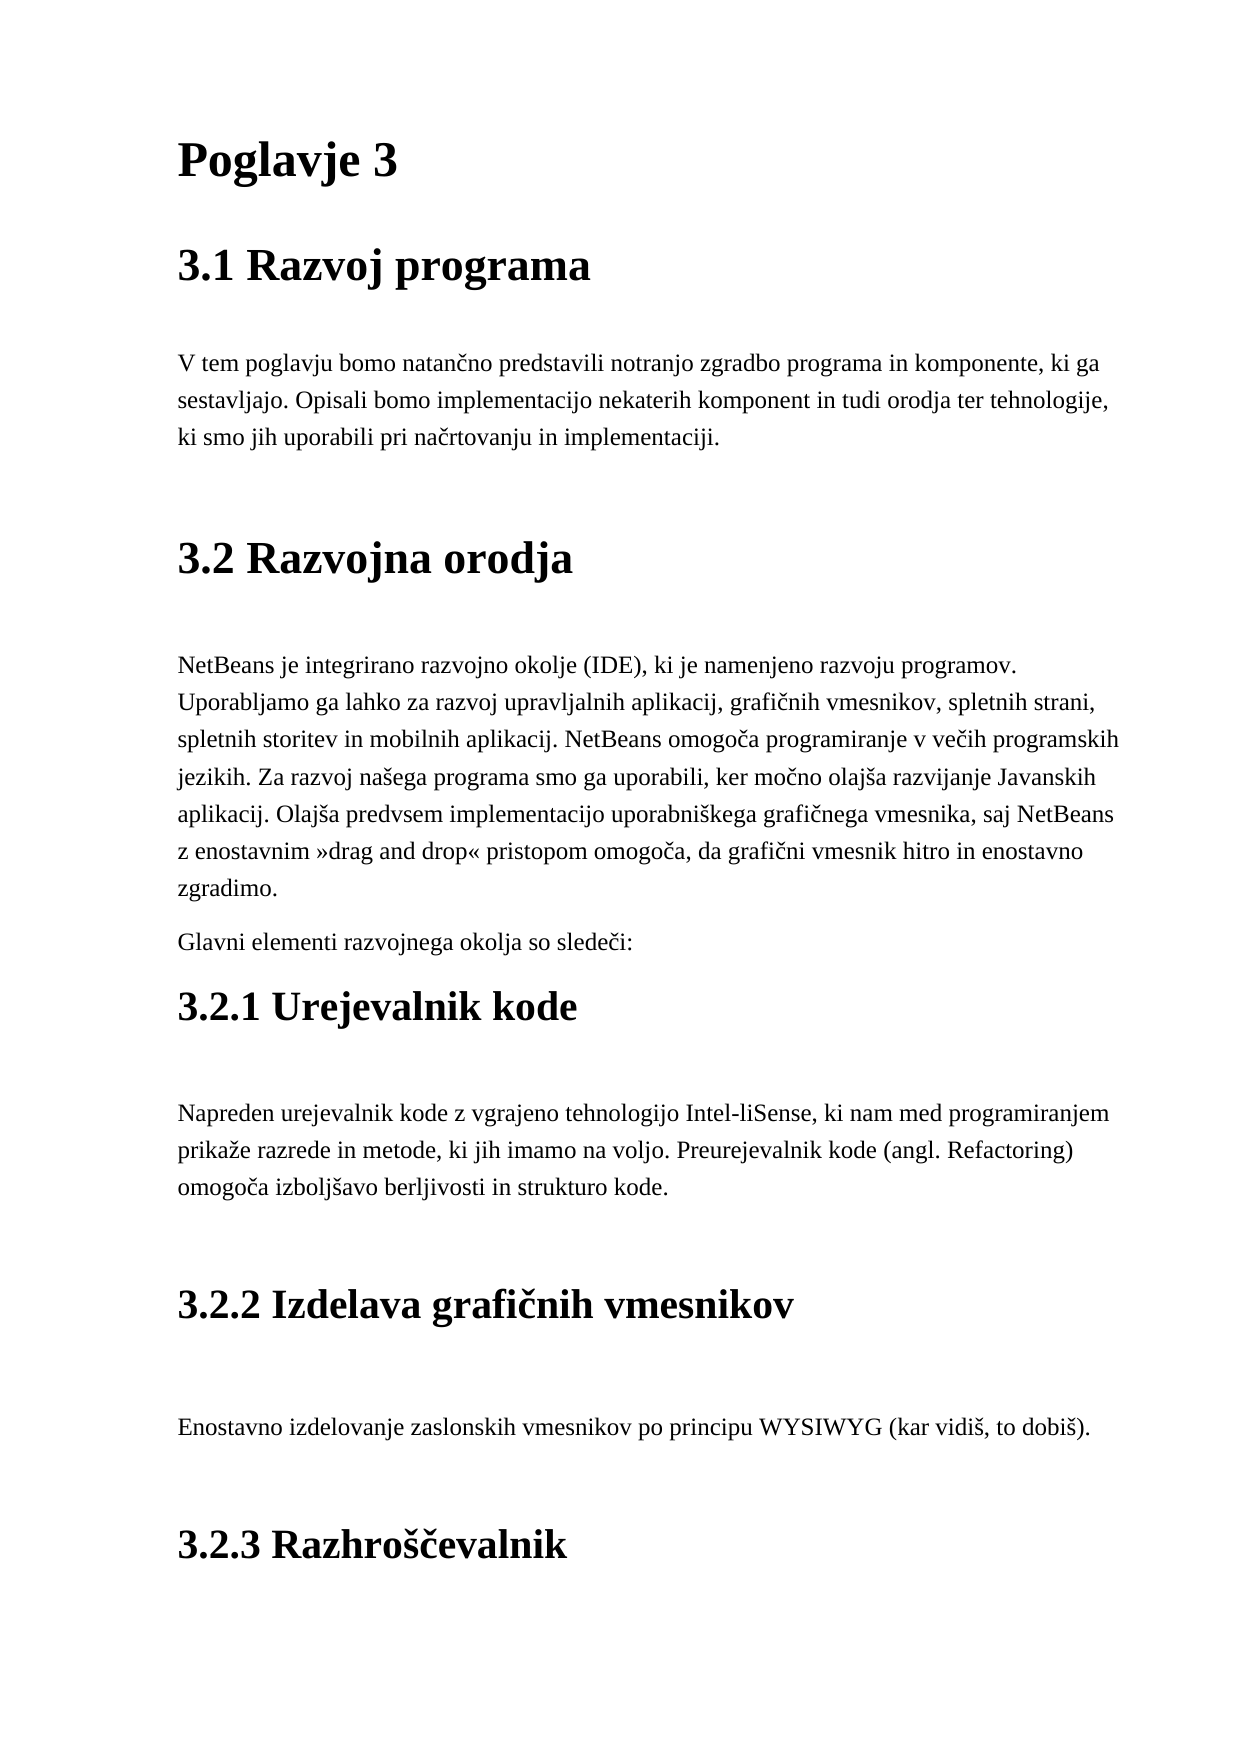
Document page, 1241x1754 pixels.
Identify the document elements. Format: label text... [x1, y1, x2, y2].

subtitle 3.2 Razvojna orodja [177, 530, 1122, 583]
subtitle 3.2.1 Urejevalnik kode [177, 981, 1122, 1029]
subtitle Poglavje 3 [177, 130, 1122, 187]
subtitle 3.1 Razvoj programa [177, 237, 1122, 290]
text Glavni elementi razvojnega okolja so sledeči: [177, 927, 1122, 956]
text 3.2.3 Razhroščevalnik [177, 1519, 1122, 1567]
text Napreden urejevalnik kode z vgrajeno tehnologijo Intel-liSense, ki nam med programiranjem prikaže razrede in metode, ki jih imamo na voljo. Preurejevalnik kode (angl. Refactoring) omogoča izboljšavo berljivosti in strukturo kode. [177, 1098, 1122, 1201]
text V tem poglavju bomo natančno predstavili notranjo zgradbo programa in komponente, ki ga sestavljajo. Opisali bomo implementacijo nekaterih komponent in tudi orodja ter tehnologije, ki smo jih uporabili pri načrtovanju in implementaciji. [177, 348, 1122, 451]
text 3.2.2 Izdelava grafičnih vmesnikov [177, 1279, 1122, 1327]
text NetBeans je integrirano razvojno okolje (IDE), ki je namenjeno razvoju programov. Uporabljamo ga lahko za razvoj upravljalnih aplikacij, grafičnih vmesnikov, spletnih strani, spletnih storitev in mobilnih aplikacij. NetBeans omogoča programiranje v večih programskih jezikih. Za razvoj našega programa smo ga uporabili, ker močno olajša razvijanje Javanskih aplikacij. Olajša predvsem implementacijo uporabniškega grafičnega vmesnika, saj NetBeans z enostavnim »drag and drop« pristopom omogoča, da grafični vmesnik hitro in enostavno zgradimo. [177, 650, 1122, 902]
text Enostavno izdelovanje zaslonskih vmesnikov po principu WYSIWYG (kar vidiš, to dobiš). [177, 1412, 1122, 1441]
